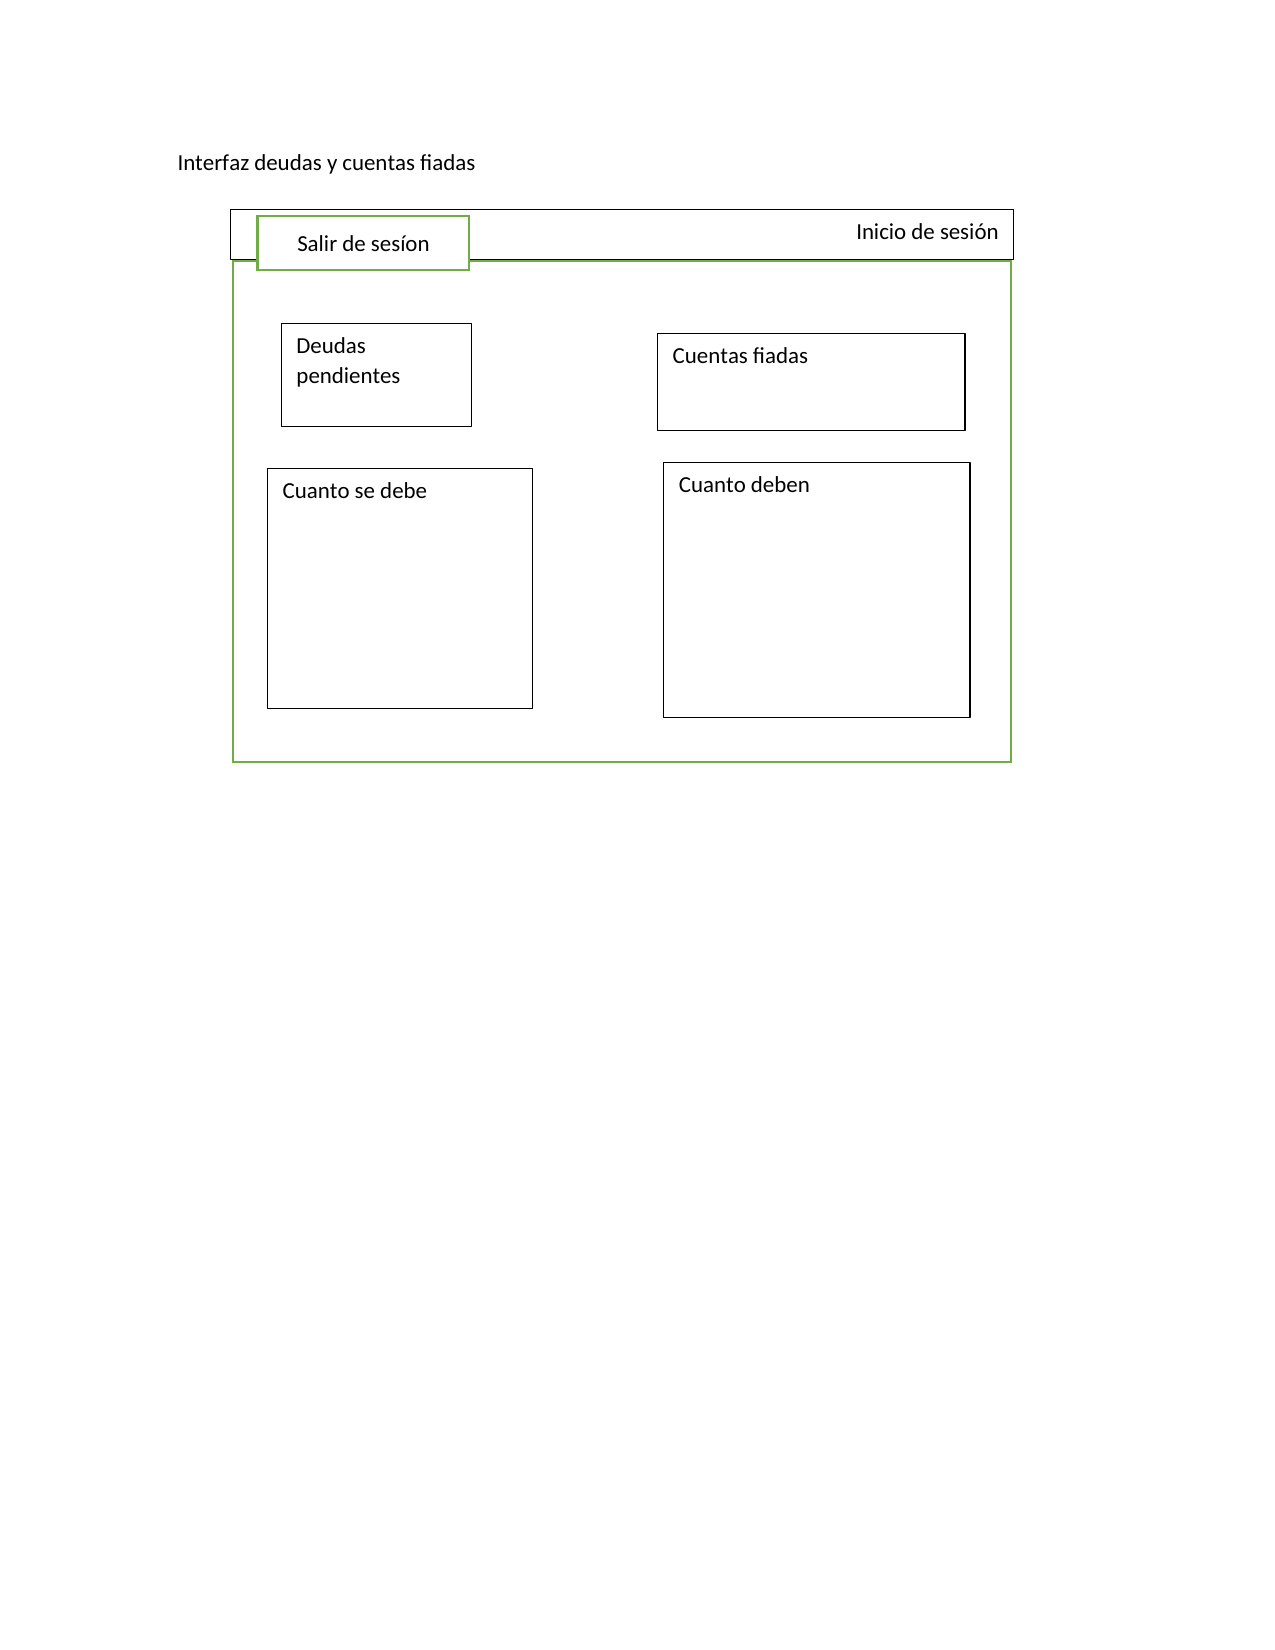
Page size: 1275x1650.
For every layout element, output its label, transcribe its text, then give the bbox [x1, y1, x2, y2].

text Interfaz deudas y cuentas fiadas [177, 148, 1098, 176]
